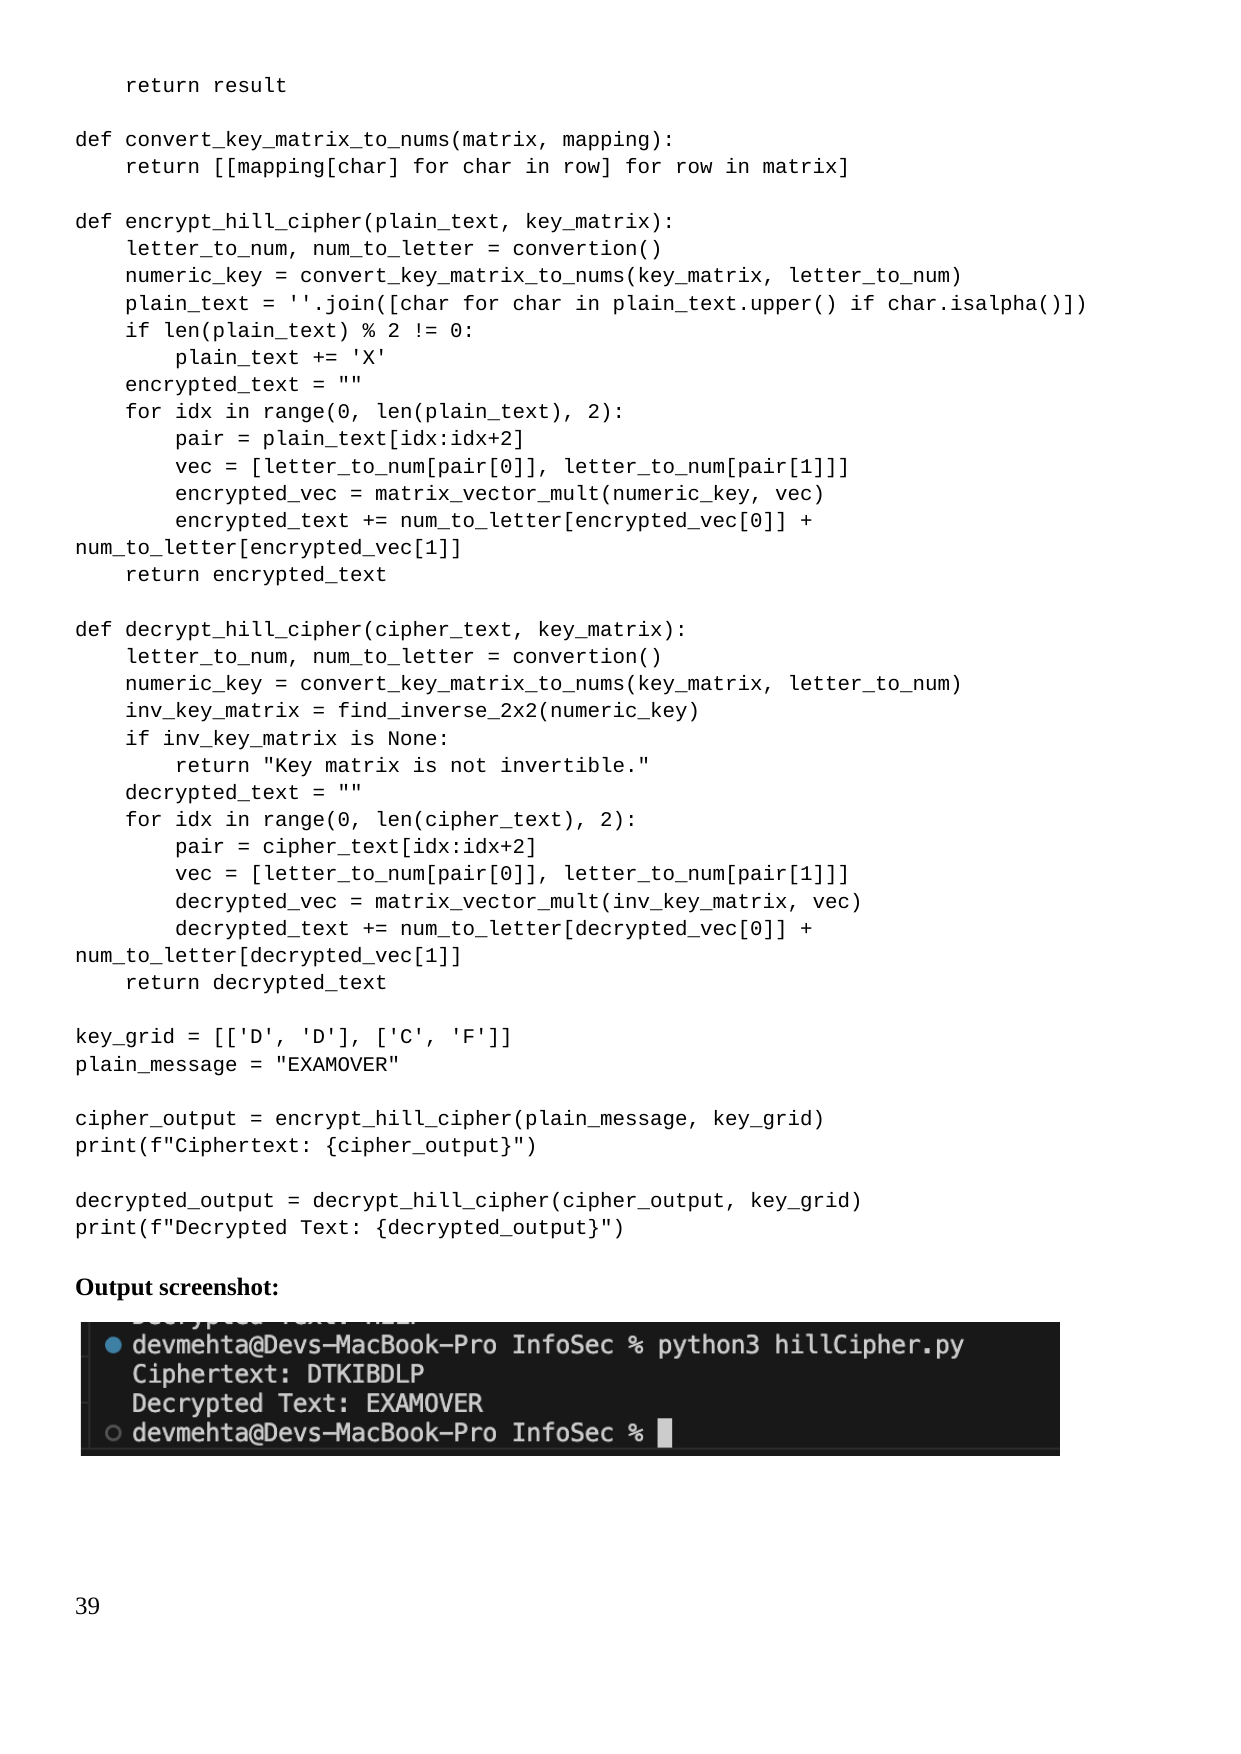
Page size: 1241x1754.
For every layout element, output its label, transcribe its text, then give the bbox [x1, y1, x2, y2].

text encrypted_text += num_to_letter[encrypted_vec[0]] + num_to_letter[encrypted_vec[1]] [75, 510, 1165, 561]
text numeric_key = convert_key_matrix_to_nums(key_matrix, letter_to_num) [75, 673, 1165, 697]
text plain_text += 'X' [75, 347, 1165, 371]
text for idx in range(0, len(plain_text), 2): [75, 401, 1165, 425]
text numeric_key = convert_key_matrix_to_nums(key_matrix, letter_to_num) [75, 265, 1165, 289]
text inv_key_matrix = find_inverse_2x2(numeric_key) [75, 700, 1165, 724]
text Output screenshot: [75, 1272, 1165, 1301]
text plain_text = ''.join([char for char in plain_text.upper() if char.isalpha()]) [75, 292, 1165, 316]
text def encrypt_hill_cipher(plain_text, key_matrix): [75, 211, 1165, 234]
text for idx in range(0, len(cipher_text), 2): [75, 809, 1165, 833]
text pair = cipher_text[idx:idx+2] [75, 836, 1165, 860]
text letter_to_num, num_to_letter = convertion() [75, 646, 1165, 669]
text pair = plain_text[idx:idx+2] [75, 428, 1165, 452]
text vec = [letter_to_num[pair[0]], letter_to_num[pair[1]]] [75, 456, 1165, 479]
text cipher_output = encrypt_hill_cipher(plain_message, key_grid) [75, 1108, 1165, 1132]
text decrypted_text = "" [75, 782, 1165, 806]
text vec = [letter_to_num[pair[0]], letter_to_num[pair[1]]] [75, 863, 1165, 887]
text key_grid = [['D', 'D'], ['C', 'F']] [75, 1027, 1165, 1050]
text decrypted_text += num_to_letter[decrypted_vec[0]] + num_to_letter[decrypted_vec[1]] [75, 918, 1165, 969]
text plain_message = "EXAMOVER" [75, 1054, 1165, 1077]
text return "Key matrix is not invertible." [75, 755, 1165, 778]
text decrypted_vec = matrix_vector_mult(inv_key_matrix, vec) [75, 891, 1165, 914]
text def convert_key_matrix_to_nums(matrix, mapping): [75, 129, 1165, 153]
text decrypted_output = decrypt_hill_cipher(cipher_output, key_grid) [75, 1190, 1165, 1213]
text if inv_key_matrix is None: [75, 727, 1165, 751]
text print(f"Decrypted Text: {decrypted_output}") [75, 1217, 1165, 1241]
text return decrypted_text [75, 972, 1165, 996]
text encrypted_text = "" [75, 374, 1165, 398]
text return encrypted_text [75, 564, 1165, 588]
text print(f"Ciphertext: {cipher_output}") [75, 1135, 1165, 1159]
text encrypted_vec = matrix_vector_mult(numeric_key, vec) [75, 483, 1165, 506]
text letter_to_num, num_to_letter = convertion() [75, 238, 1165, 262]
text def decrypt_hill_cipher(cipher_text, key_matrix): [75, 619, 1165, 642]
text return result [75, 75, 1165, 99]
text return [[mapping[char] for char in row] for row in matrix] [75, 157, 1165, 180]
picture [80, 1322, 1060, 1456]
text if len(plain_text) % 2 != 0: [75, 320, 1165, 343]
